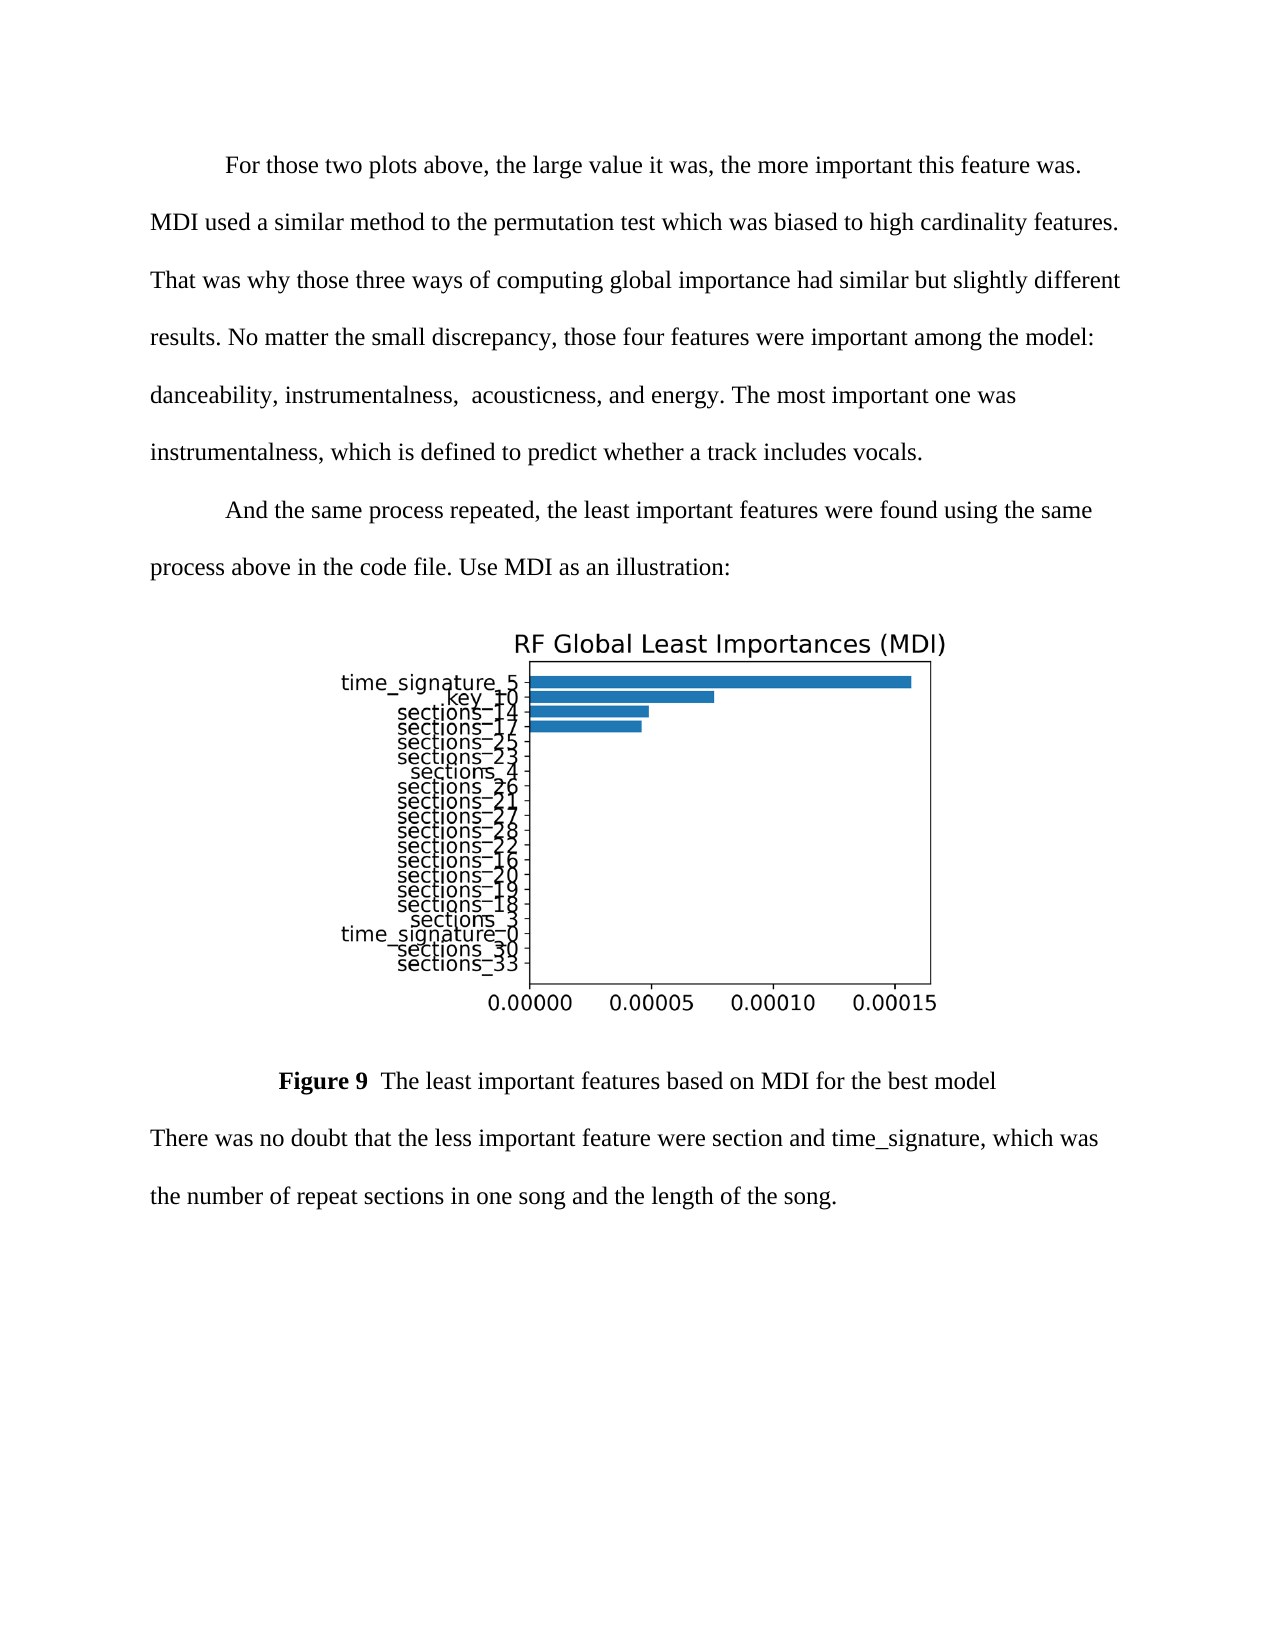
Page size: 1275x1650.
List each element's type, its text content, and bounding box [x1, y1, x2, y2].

text Figure 9 The least important features based on MDI for the best model [150, 1066, 1125, 1094]
text And the same process repeated, the least important features were found using the same process above in the code file. Use MDI as an illustration: [150, 495, 1125, 581]
text For those two plots above, the large value it was, the more important this feature was. MDI used a similar method to the permutation test which was biased to high cardinality features. That was why those three ways of computing global importance had similar but slightly different results. No matter the small discrepancy, those four features were important among the model: danceability, instrumentalness, acousticness, and energy. The most important one was instrumentalness, which is defined to predict whether a track includes vocals. [150, 150, 1125, 466]
text There was no doubt that the less important feature were section and time_signature, which was the number of repeat sections in one song and the length of the song. [150, 1123, 1125, 1209]
picture [317, 610, 958, 1037]
